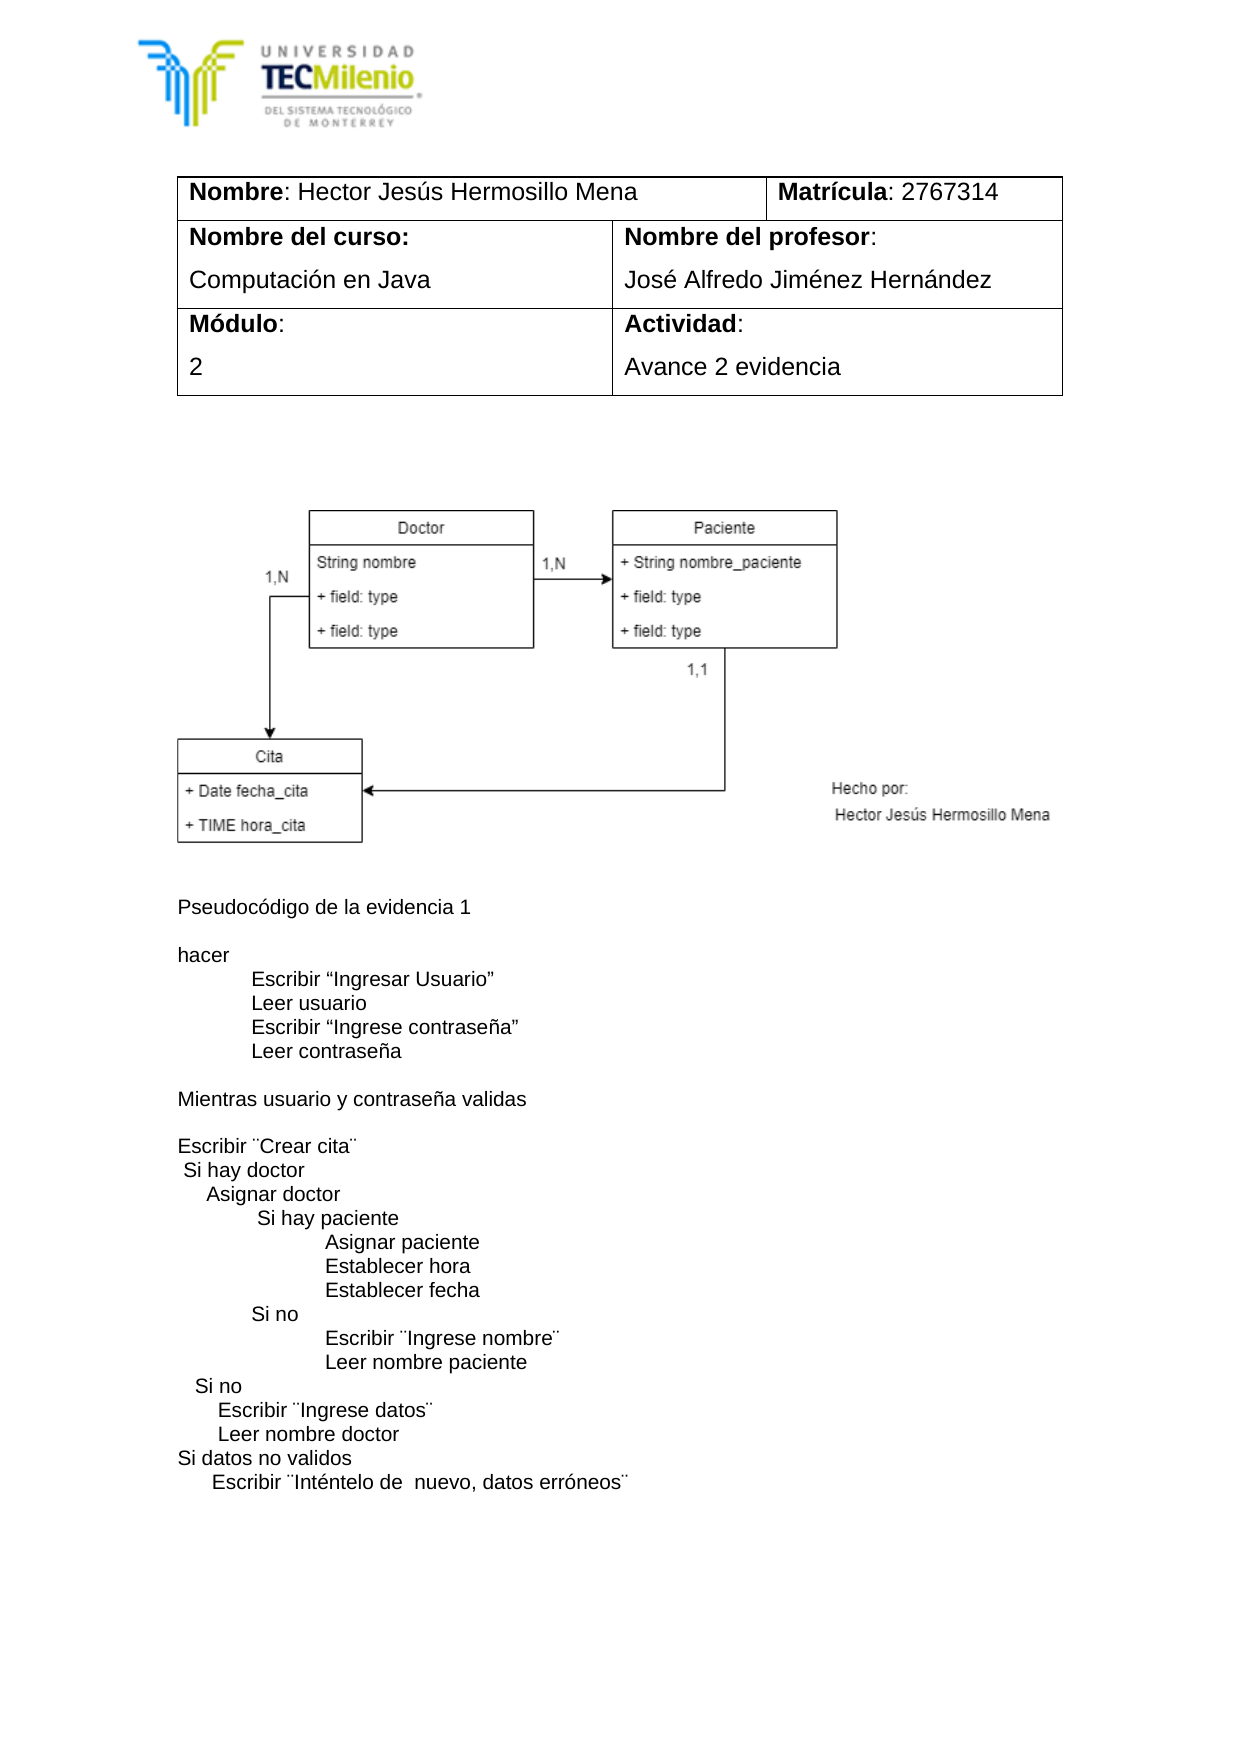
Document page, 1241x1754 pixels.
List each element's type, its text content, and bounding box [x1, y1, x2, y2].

text Si datos no validos [177, 1446, 1063, 1470]
text Escribir ¨Ingrese nombre¨ [177, 1326, 1063, 1350]
text Leer contraseña [251, 1038, 1063, 1062]
text Escribir “Ingresar Usuario” [251, 967, 1063, 991]
table_cell Actividad: Avance 2 evidencia [613, 309, 1062, 395]
text Si no [177, 1374, 1063, 1398]
text Asignar paciente [177, 1230, 1063, 1254]
text Establecer fecha [177, 1278, 1063, 1302]
table_header Matrícula: 2767314 [767, 178, 1062, 220]
picture [131, 23, 432, 148]
text Leer nombre doctor [177, 1422, 1063, 1446]
text Si hay doctor [177, 1158, 1063, 1182]
text Escribir ¨Inténtelo de nuevo, datos erróneos¨ [177, 1470, 1063, 1494]
text Pseudocódigo de la evidencia 1 [177, 895, 1063, 919]
text Escribir ¨Ingrese datos¨ [177, 1398, 1063, 1422]
table_header Nombre: Hector Jesús Hermosillo Mena [178, 178, 766, 220]
picture [177, 510, 1062, 847]
text Si hay paciente [177, 1206, 1063, 1230]
text Leer usuario [251, 991, 1063, 1014]
text Establecer hora [177, 1254, 1063, 1278]
text hacer [177, 943, 1063, 967]
text Escribir “Ingrese contraseña” [251, 1014, 1063, 1038]
text Asignar doctor [177, 1182, 1063, 1206]
table_cell Nombre del curso: Computación en Java [178, 221, 612, 308]
table_cell Nombre del profesor: José Alfredo Jiménez Hernández [613, 221, 1062, 308]
text Leer nombre paciente [177, 1350, 1063, 1374]
text Mientras usuario y contraseña validas [177, 1086, 1063, 1110]
text Escribir ¨Crear cita¨ [177, 1134, 1063, 1158]
table_cell Módulo: 2 [178, 309, 612, 395]
text Si no [177, 1302, 1063, 1326]
